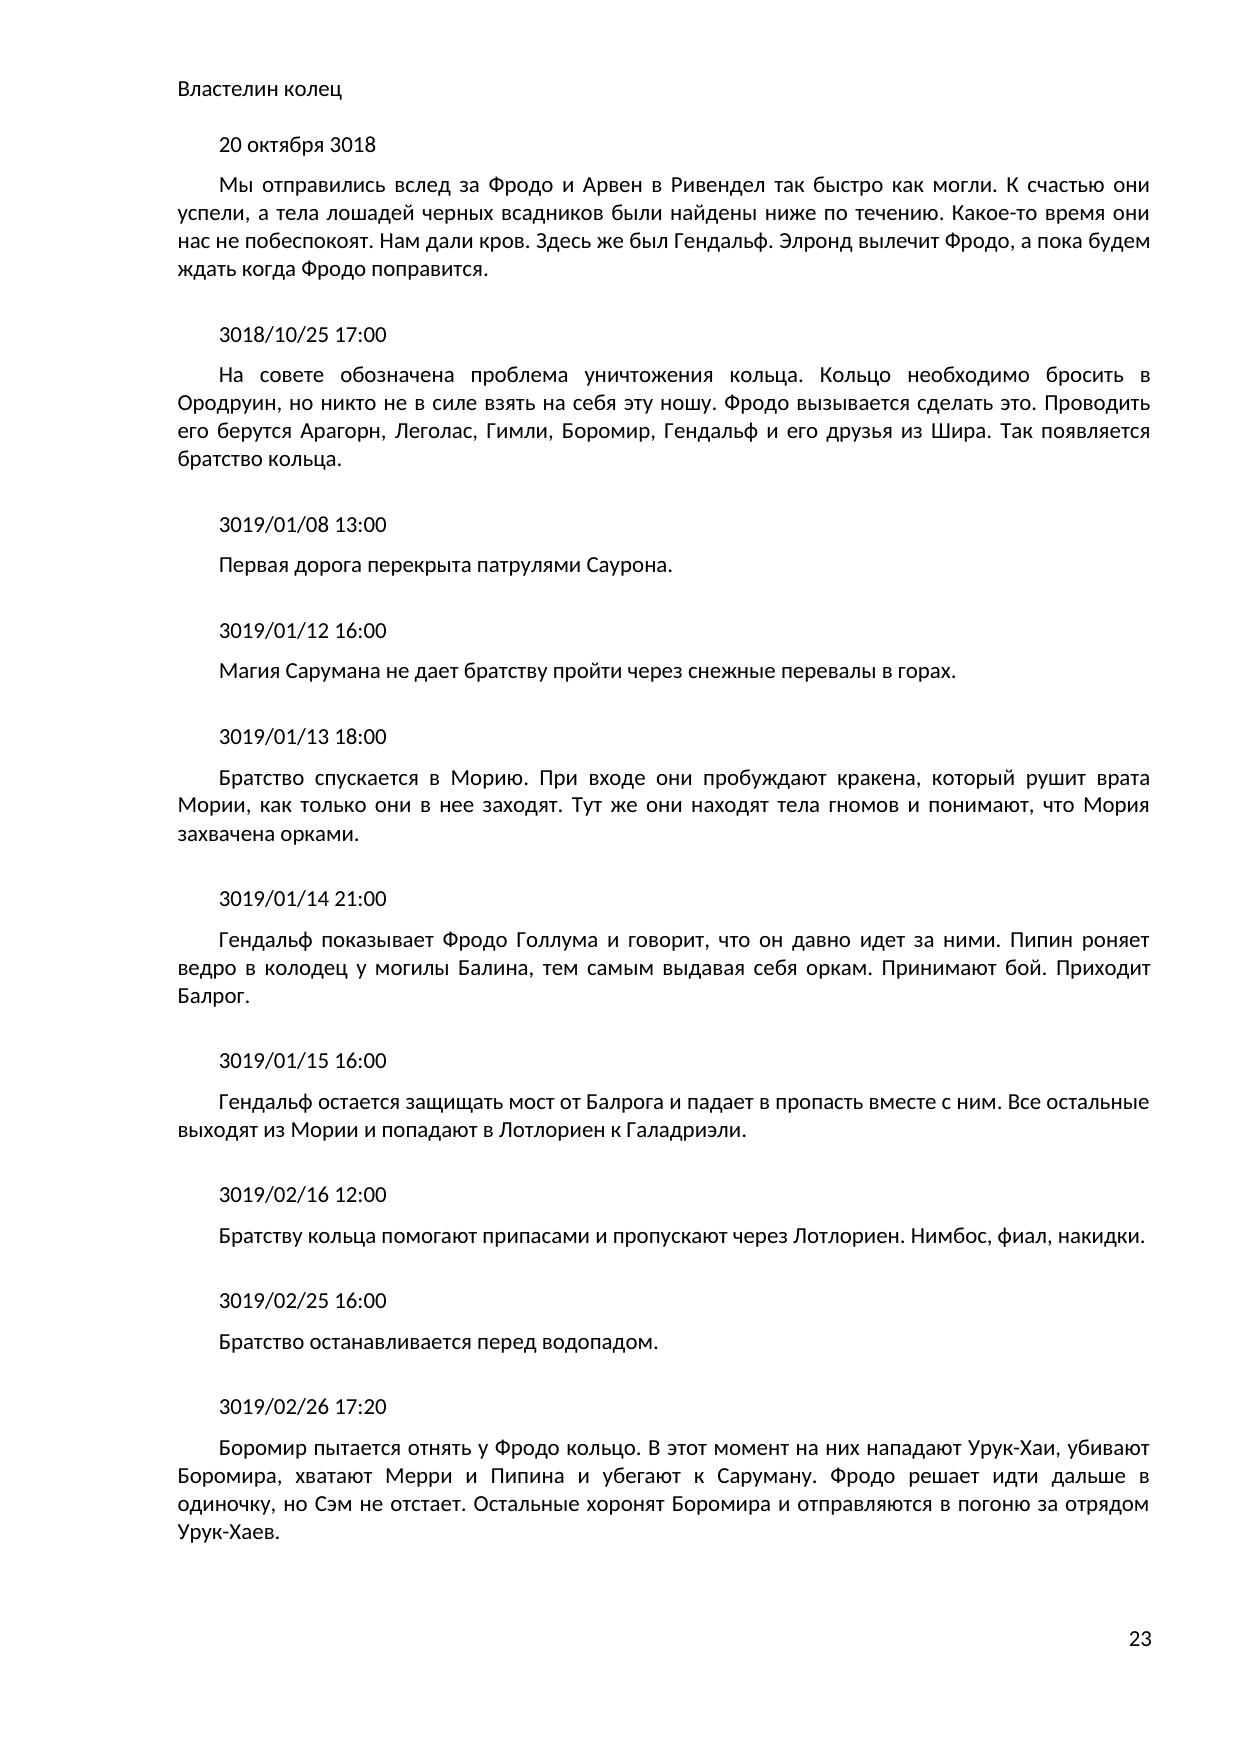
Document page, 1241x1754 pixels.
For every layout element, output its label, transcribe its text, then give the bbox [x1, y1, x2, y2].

text 20 октября 3018 [177, 130, 1152, 158]
text Гендальф показывает Фродо Голлума и говорит, что он давно идет за ними. Пипин роняет ведро в колодец у могилы Балина, тем самым выдавая себя оркам. Принимают бой. Приходит Балрог. [177, 925, 1152, 1009]
text 3018/10/25 17:00 [177, 320, 1152, 348]
text На совете обозначена проблема уничтожения кольца. Кольцо необходимо бросить в Ородруин, но никто не в силе взять на себя эту ношу. Фродо вызывается сделать это. Проводить его берутся Арагорн, Леголас, Гимли, Боромир, Гендальф и его друзья из Шира. Так появляется братство кольца. [177, 360, 1152, 472]
text Мы отправились вслед за Фродо и Арвен в Ривендел так быстро как могли. К счастью они успели, а тела лошадей черных всадников были найдены ниже по течению. Какое-то время они нас не побеспокоят. Нам дали кров. Здесь же был Гендальф. Элронд вылечит Фродо, а пока будем ждать когда Фродо поправится. [177, 170, 1152, 282]
text 3019/01/12 16:00 [177, 616, 1152, 644]
text 3019/02/25 16:00 [177, 1286, 1152, 1314]
text 3019/01/13 18:00 [177, 722, 1152, 750]
text 3019/01/15 16:00 [177, 1046, 1152, 1074]
text Первая дорога перекрыта патрулями Саурона. [177, 551, 1152, 578]
text Боромир пытается отнять у Фродо кольцо. В этот момент на них нападают Урук-Хаи, убивают Боромира, хватают Мерри и Пипина и убегают к Саруману. Фродо решает идти дальше в одиночку, но Сэм не отстает. Остальные хоронят Боромира и отправляются в погоню за отрядом Урук-Хаев. [177, 1433, 1152, 1545]
text 3019/02/16 12:00 [177, 1180, 1152, 1208]
text Магия Сарумана не дает братству пройти через снежные перевалы в горах. [177, 657, 1152, 684]
text 3019/01/14 21:00 [177, 884, 1152, 912]
text 3019/01/08 13:00 [177, 510, 1152, 538]
text Гендальф остается защищать мост от Балрога и падает в пропасть вместе с ним. Все остальные выходят из Мории и попадают в Лотлориен к Галадриэли. [177, 1087, 1152, 1143]
text 3019/02/26 17:20 [177, 1392, 1152, 1420]
text Братству кольца помогают припасами и пропускают через Лотлориен. Нимбос, фиал, накидки. [177, 1221, 1152, 1249]
text Братство спускается в Морию. При входе они пробуждают кракена, который рушит врата Мории, как только они в нее заходят. Тут же они находят тела гномов и понимают, что Мория захвачена орками. [177, 763, 1152, 847]
text Братство останавливается перед водопадом. [177, 1327, 1152, 1355]
